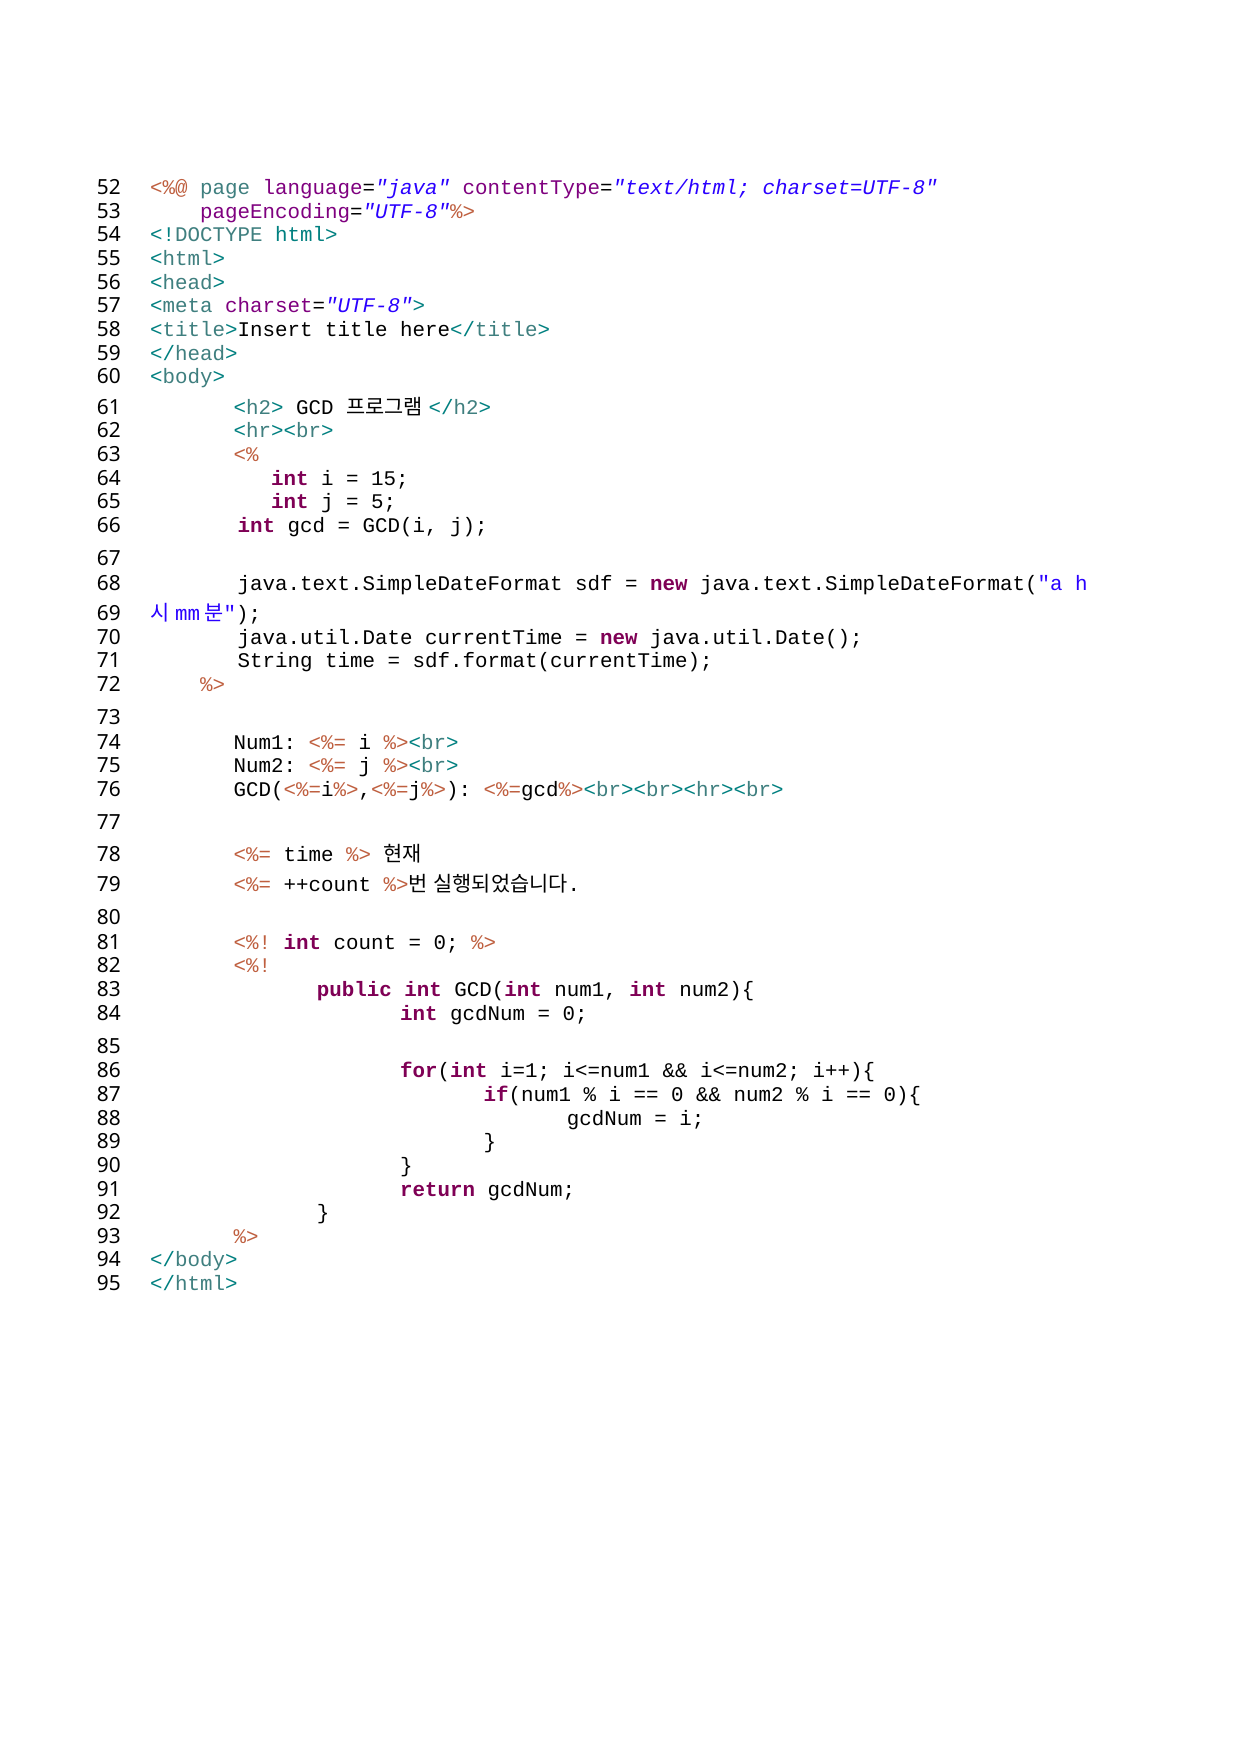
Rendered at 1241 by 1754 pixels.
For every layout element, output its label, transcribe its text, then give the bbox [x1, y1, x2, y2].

text int gcd = GCD(i, j); [150, 515, 1090, 539]
text java.util.Date currentTime = new java.util.Date(); [150, 627, 1090, 650]
text </html> [150, 1273, 1090, 1297]
text <hr><br> [150, 420, 1090, 444]
text int gcdNum = 0; [150, 1003, 1090, 1026]
text <%@ page language="java" contentType="text/html; charset=UTF-8" [150, 177, 1090, 201]
text <%= ++count %>번 실행되었습니다. [150, 867, 1090, 898]
text int j = 5; [150, 491, 1090, 515]
text pageEncoding="UTF-8"%> [150, 201, 1090, 224]
text } [150, 1131, 1090, 1155]
text String time = sdf.format(currentTime); [150, 650, 1090, 674]
text <head> [150, 272, 1090, 295]
text gcdNum = i; [150, 1108, 1090, 1131]
text <%= time %> 현재 [150, 837, 1090, 867]
text Num1: <%= i %><br> [150, 732, 1090, 755]
text %> [150, 1226, 1090, 1249]
text <% [150, 444, 1090, 468]
text } [150, 1155, 1090, 1178]
text <body> [150, 366, 1090, 390]
text <!DOCTYPE html> [150, 224, 1090, 248]
text Num2: <%= j %><br> [150, 755, 1090, 779]
text %> [150, 674, 1090, 698]
text <h2> GCD 프로그램 </h2> [150, 390, 1090, 420]
text <title>Insert title here</title> [150, 319, 1090, 343]
text for(int i=1; i<=num1 && i<=num2; i++){ [150, 1060, 1090, 1084]
text <%! int count = 0; %> [150, 932, 1090, 955]
text public int GCD(int num1, int num2){ [150, 979, 1090, 1003]
text return gcdNum; [150, 1178, 1090, 1202]
text int i = 15; [150, 468, 1090, 491]
text java.text.SimpleDateFormat sdf = new java.text.SimpleDateFormat("a h시 mm분"); [150, 573, 1090, 627]
text <html> [150, 248, 1090, 272]
text <meta charset="UTF-8"> [150, 295, 1090, 319]
text GCD(<%=i%>,<%=j%>): <%=gcd%><br><br><hr><br> [150, 779, 1090, 803]
text </head> [150, 343, 1090, 366]
text if(num1 % i == 0 && num2 % i == 0){ [150, 1084, 1090, 1108]
text } [150, 1202, 1090, 1226]
text </body> [150, 1249, 1090, 1273]
text <%! [150, 955, 1090, 979]
